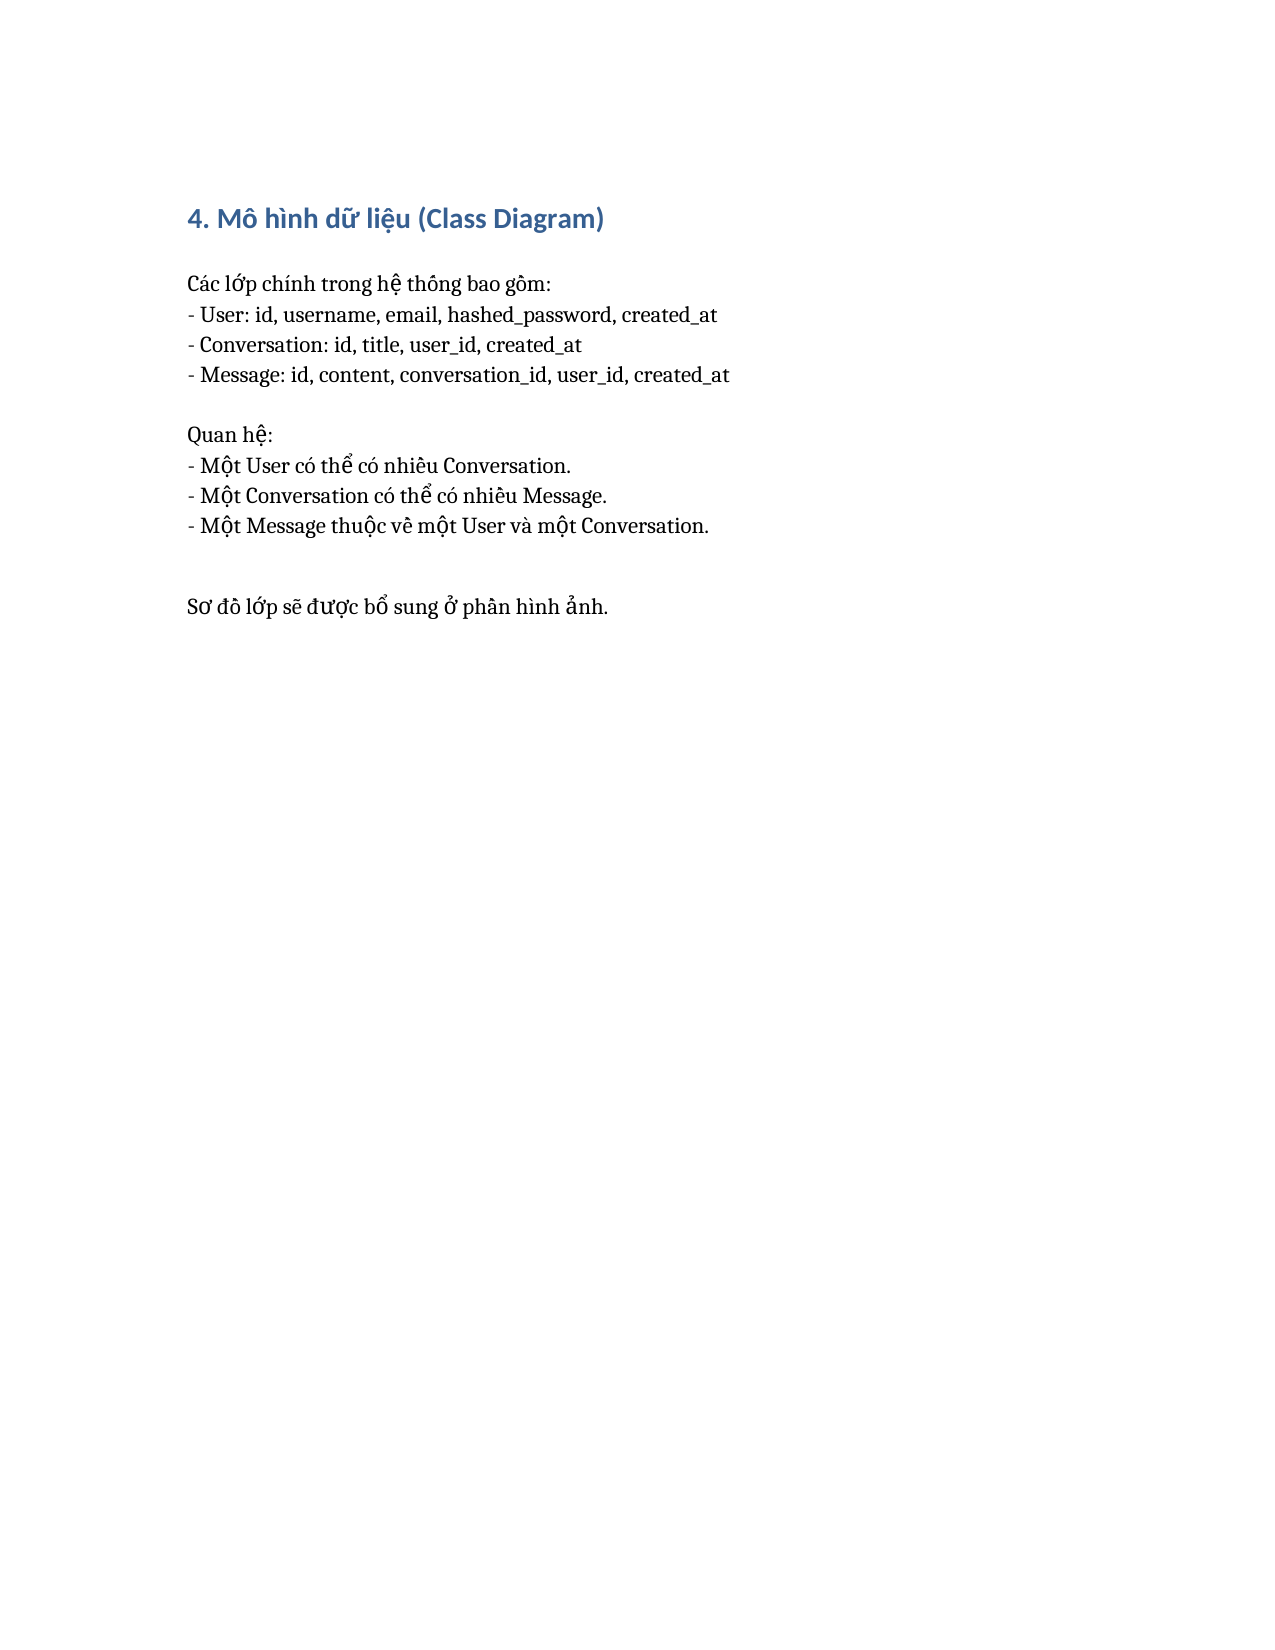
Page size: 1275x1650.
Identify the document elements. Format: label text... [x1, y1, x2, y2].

text Sơ đồ lớp sẽ được bổ sung ở phần hình ảnh. [187, 594, 1087, 620]
text Các lớp chính trong hệ thống bao gồm: - User: id, username, email, hashed_password, created_at - Conversation: id, title, user_id, created_at - Message: id, content, conversation_id, user_id, created_at Quan hệ: - Một User có thể có nhiều Conversation. - Một Conversation có thể có nhiều Message. - Một Message thuộc về một User và một Conversation. [187, 241, 1087, 569]
subtitle 4. Mô hình dữ liệu (Class Diagram) [187, 200, 1087, 236]
